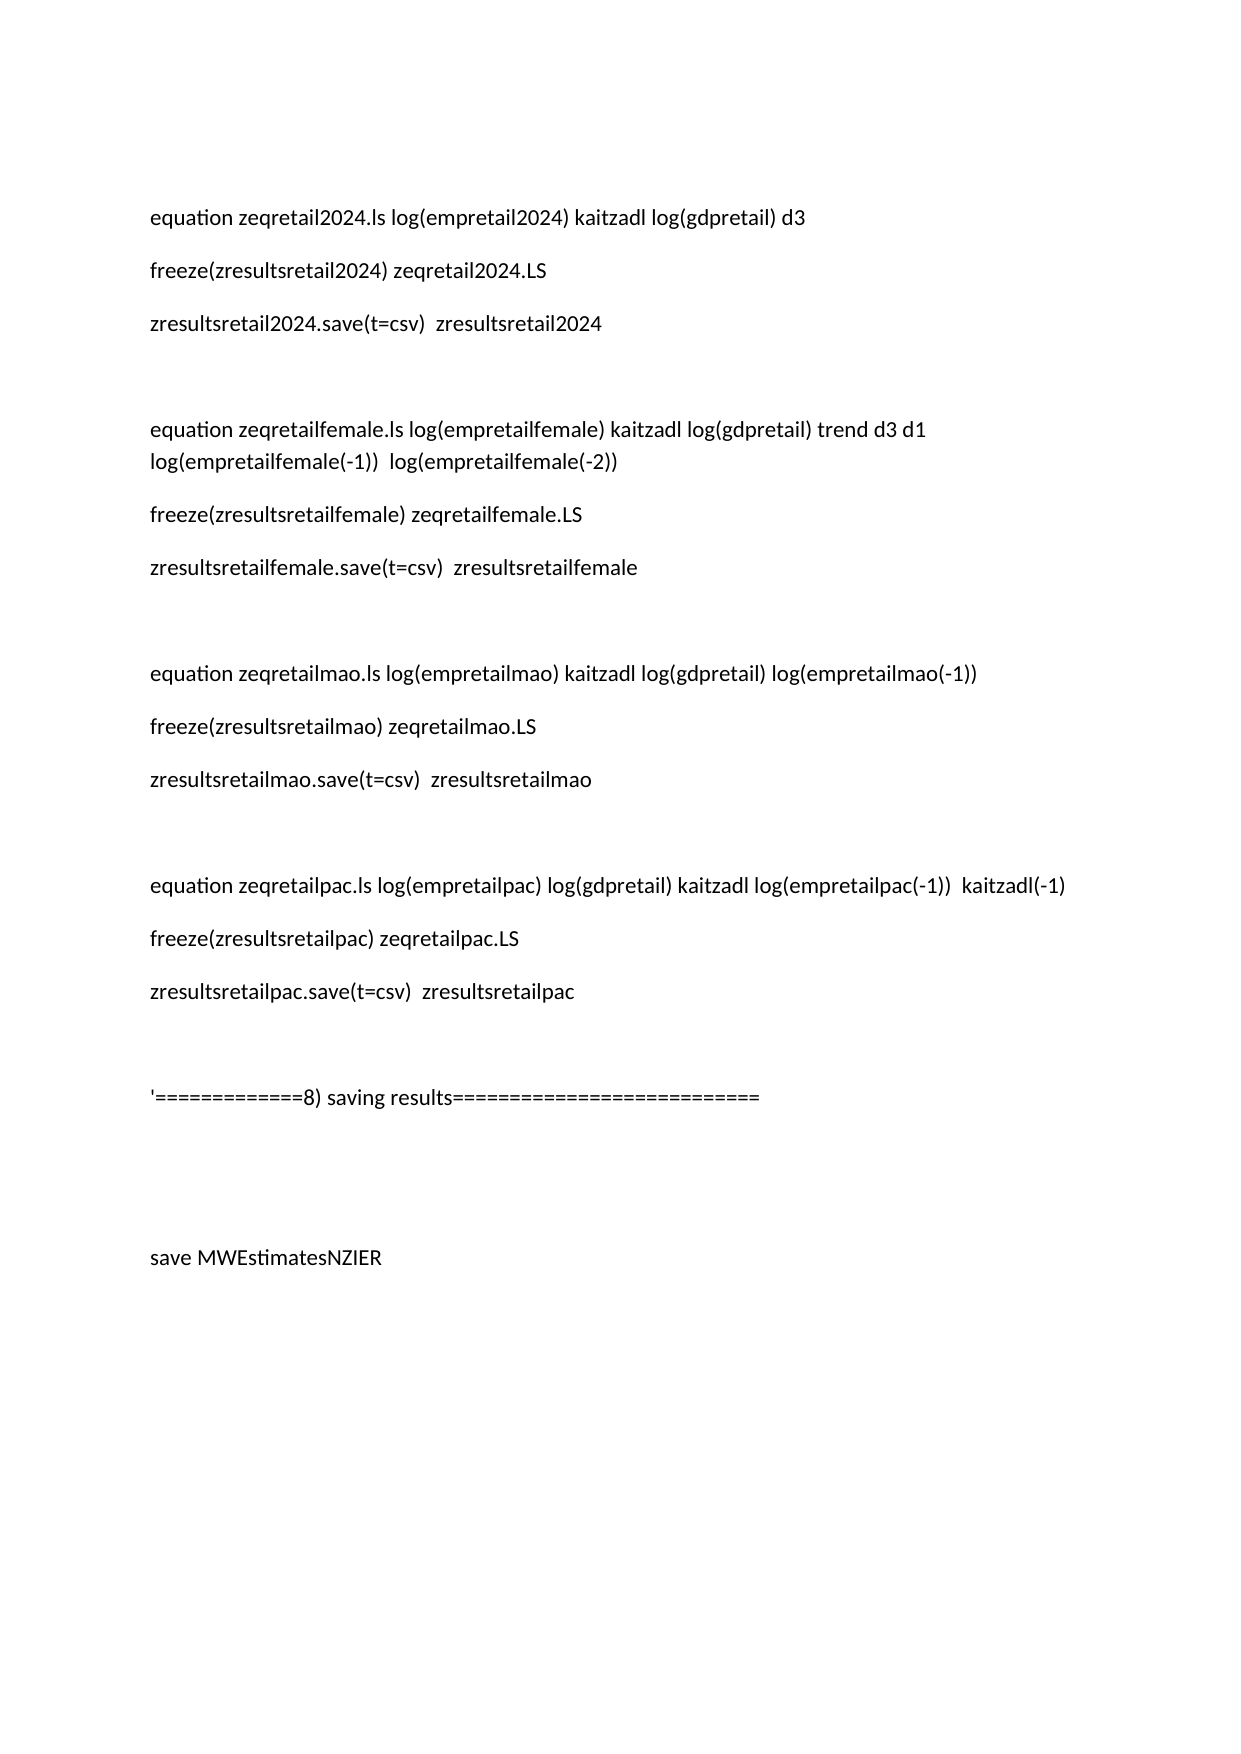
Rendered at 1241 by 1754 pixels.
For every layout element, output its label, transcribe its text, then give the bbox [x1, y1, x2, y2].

text '=============8) saving results=========================== [150, 1083, 1090, 1112]
text save MWEstimatesNZIER [150, 1243, 1090, 1271]
text freeze(zresultsretailpac) zeqretailpac.LS [150, 924, 1090, 952]
text equation zeqretailfemale.ls log(empretailfemale) kaitzadl log(gdpretail) trend d3 d1 log(empretailfemale(-1)) log(empretailfemale(-2)) [150, 415, 1090, 475]
text freeze(zresultsretail2024) zeqretail2024.LS [150, 256, 1090, 284]
text freeze(zresultsretailfemale) zeqretailfemale.LS [150, 500, 1090, 528]
text equation zeqretail2024.ls log(empretail2024) kaitzadl log(gdpretail) d3 [150, 203, 1090, 231]
text zresultsretailmao.save(t=csv) zresultsretailmao [150, 765, 1090, 793]
text equation zeqretailmao.ls log(empretailmao) kaitzadl log(gdpretail) log(empretailmao(-1)) [150, 659, 1090, 687]
text zresultsretailpac.save(t=csv) zresultsretailpac [150, 977, 1090, 1006]
text equation zeqretailpac.ls log(empretailpac) log(gdpretail) kaitzadl log(empretailpac(-1)) kaitzadl(-1) [150, 871, 1090, 899]
text freeze(zresultsretailmao) zeqretailmao.LS [150, 712, 1090, 740]
text zresultsretailfemale.save(t=csv) zresultsretailfemale [150, 553, 1090, 581]
text zresultsretail2024.save(t=csv) zresultsretail2024 [150, 309, 1090, 337]
